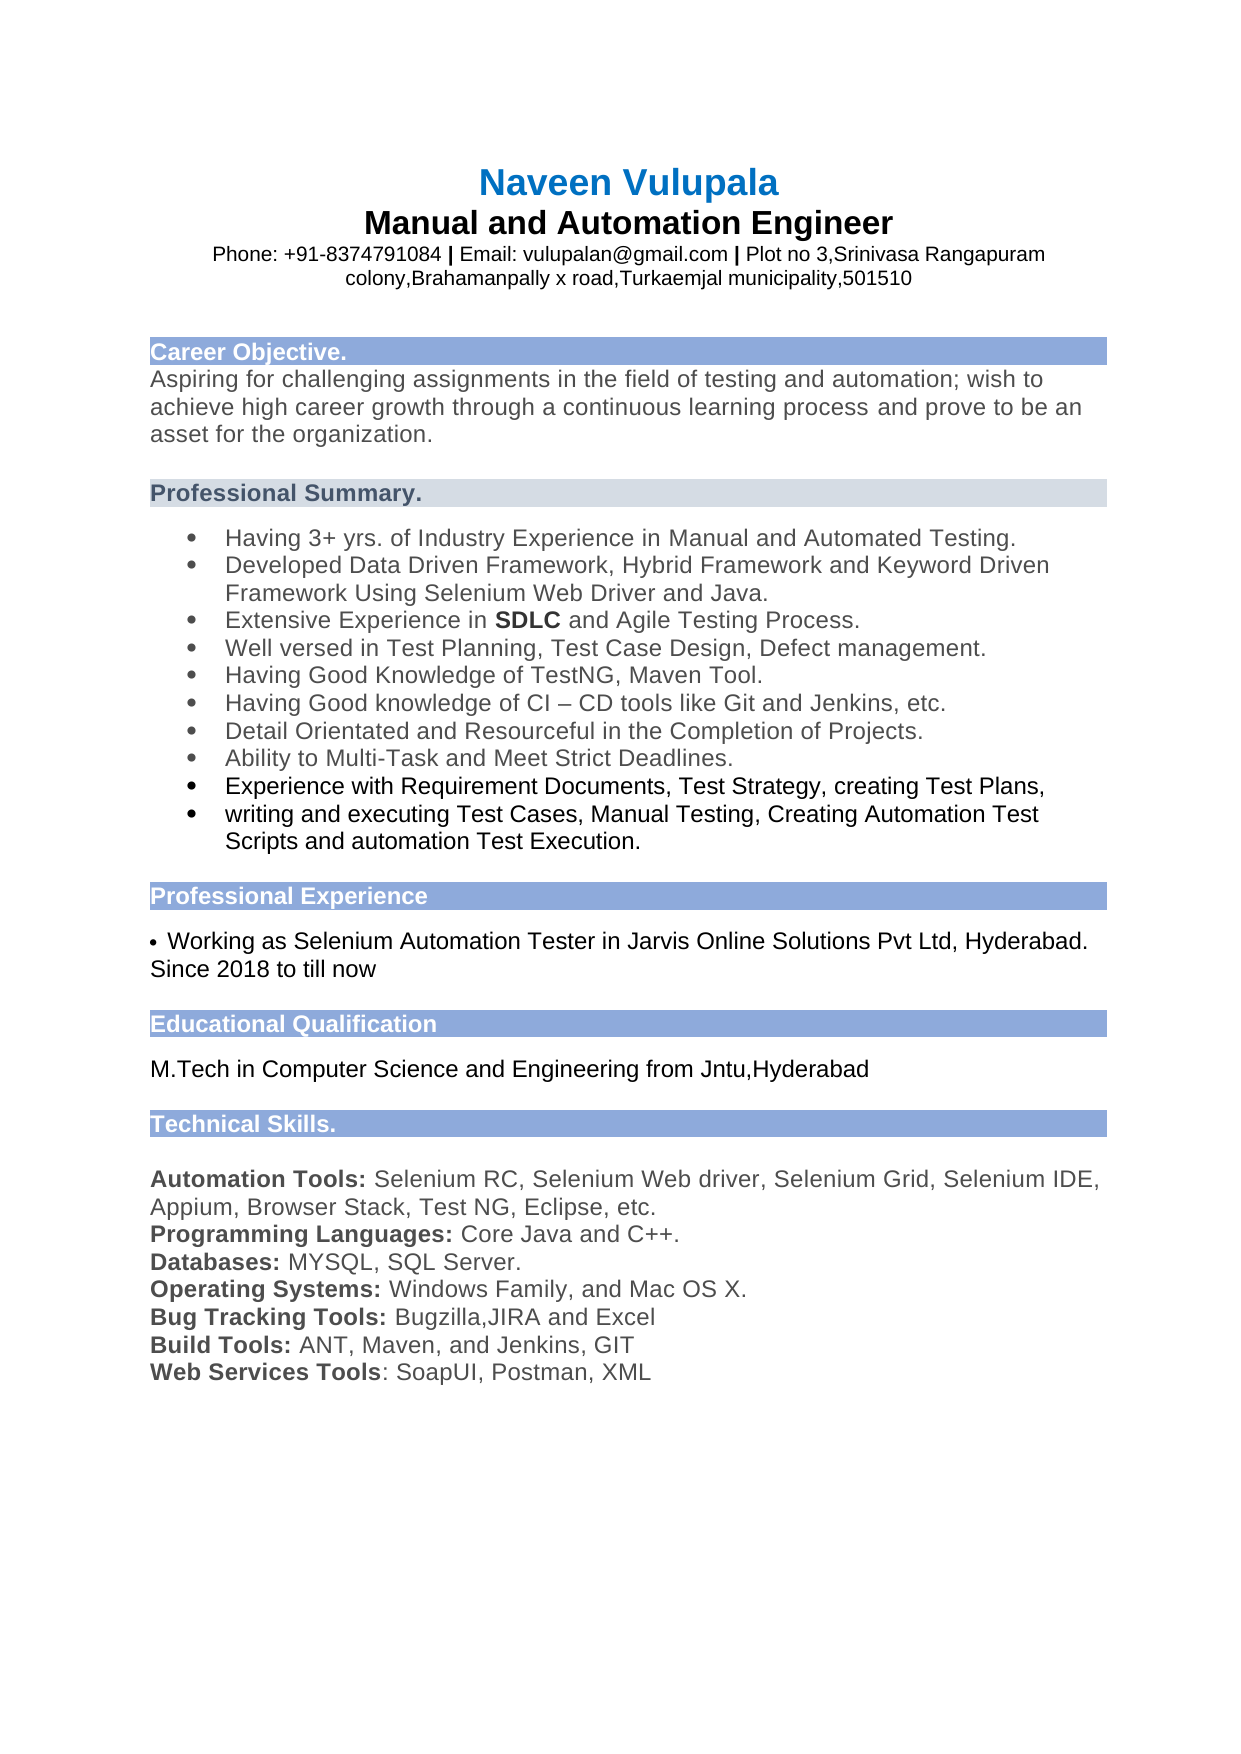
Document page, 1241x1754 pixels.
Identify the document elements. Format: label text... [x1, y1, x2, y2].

text Professional Summary. [150, 479, 1107, 507]
text Working as Selenium Automation Tester in Jarvis Online Solutions Pvt Ltd, Hyderabad. Since 2018 to till now [150, 927, 1107, 982]
text Technical Skills. [150, 1110, 1107, 1137]
list Extensive Experience in SDLC and Agile Testing Process. [187, 606, 1107, 634]
text Aspiring for challenging assignments in the field of testing and automation; wish to achieve high career growth through a continuous learning process and prove to be an asset for the organization. [150, 365, 1107, 448]
text Educational Qualification [150, 1010, 1107, 1037]
list Having Good knowledge of CI – CD tools like Git and Jenkins, etc. [187, 689, 1107, 717]
list Detail Orientated and Resourceful in the Completion of Projects. [187, 717, 1107, 744]
list writing and executing Test Cases, Manual Testing, Creating Automation Test [187, 799, 1107, 827]
text M.Tech in Computer Science and Engineering from Jntu,Hyderabad [150, 1054, 1107, 1082]
text Phone: +91-8374791084 | Email: vulupalan@gmail.com | Plot no 3,Srinivasa Rangapuram colony,Brahamanpally x road,Turkaemjal municipality,501510 [150, 242, 1107, 289]
list Scripts and automation Test Execution. [225, 827, 1107, 855]
list Having Good Knowledge of TestNG, Maven Tool. [187, 661, 1107, 689]
text Automation Tools: Selenium RC, Selenium Web driver, Selenium Grid, Selenium IDE, Appium, Browser Stack, Test NG, Eclipse, etc. Programming Languages: Core Java and C++. Databases: MYSQL, SQL Server. Operating Systems: Windows Family, and Mac OS X. Bug Tracking Tools: Bugzilla,JIRA and Excel Build Tools: ANT, Maven, and Jenkins, GIT [150, 1165, 1107, 1358]
list Well versed in Test Planning, Test Case Design, Defect management. [187, 634, 1107, 661]
text Professional Experience [150, 882, 1107, 910]
list Ability to Multi-Task and Meet Strict Deadlines. [187, 744, 1107, 772]
list Experience with Requirement Documents, Test Strategy, creating Test Plans, [187, 772, 1107, 799]
text Career Objective. [150, 337, 1107, 365]
text Naveen Vulupala [150, 160, 1107, 203]
text Manual and Automation Engineer [150, 203, 1107, 242]
text Web Services Tools: SoapUI, Postman, XML [150, 1358, 1107, 1386]
list Developed Data Driven Framework, Hybrid Framework and Keyword Driven Framework Using Selenium Web Driver and Java. [187, 551, 1107, 606]
list Having 3+ yrs. of Industry Experience in Manual and Automated Testing. [187, 523, 1107, 551]
